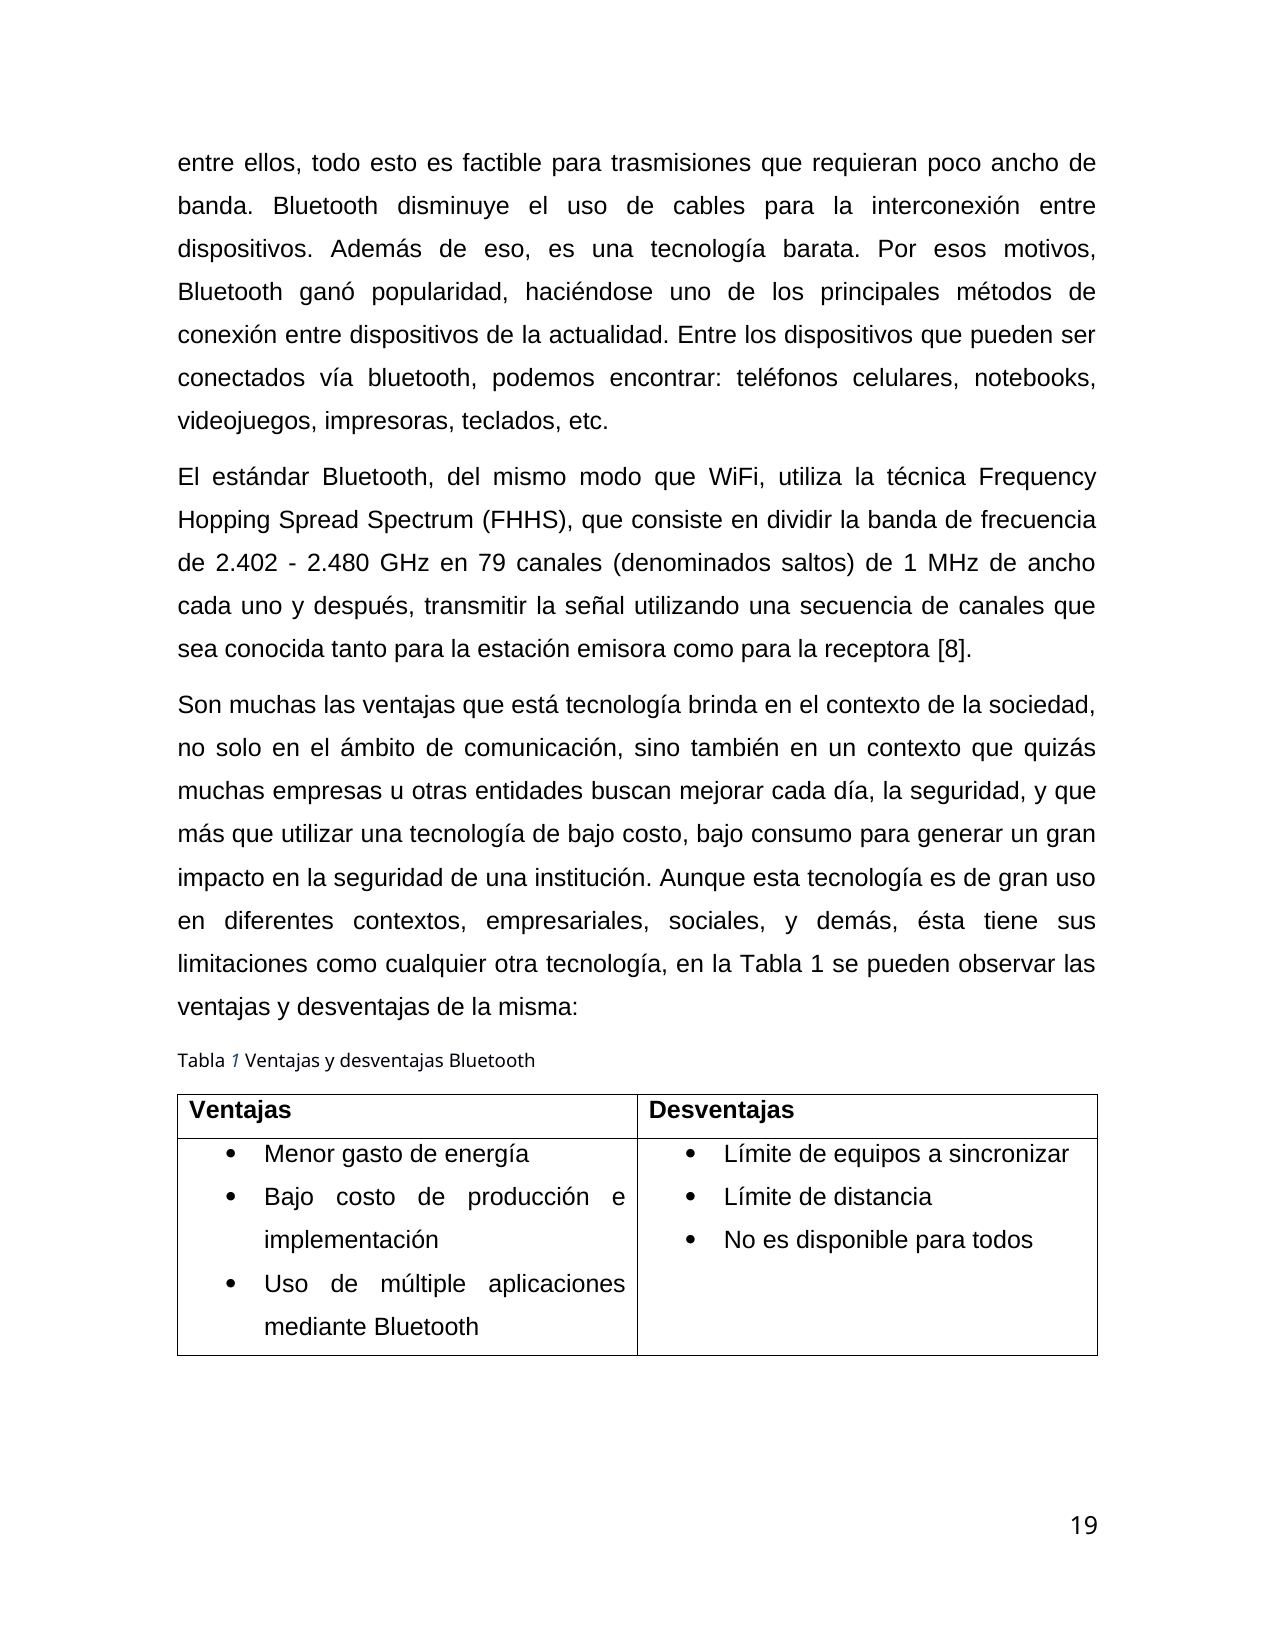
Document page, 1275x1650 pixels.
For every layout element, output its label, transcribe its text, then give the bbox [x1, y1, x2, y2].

table_header Desventajas [638, 1095, 1097, 1138]
text Tabla 1 Ventajas y desventajas Bluetooth [177, 1048, 1098, 1073]
text El estándar Bluetooth, del mismo modo que WiFi, utiliza la técnica Frequency Hopping Spread Spectrum (FHHS), que consiste en dividir la banda de frecuencia de 2.402 - 2.480 GHz en 79 canales (denominados saltos) de 1 MHz de ancho cada uno y después, transmitir la señal utilizando una secuencia de canales que sea conocida tanto para la estación emisora como para la receptora [8]. [177, 462, 1098, 663]
text Son muchas las ventajas que está tecnología brinda en el contexto de la sociedad, no solo en el ámbito de comunicación, sino también en un contexto que quizás muchas empresas u otras entidades buscan mejorar cada día, la seguridad, y que más que utilizar una tecnología de bajo costo, bajo consumo para generar un gran impacto en la seguridad de una institución. Aunque esta tecnología es de gran uso en diferentes contextos, empresariales, sociales, y demás, ésta tiene sus limitaciones como cualquier otra tecnología, en la Tabla 1 se pueden observar las ventajas y desventajas de la misma: [177, 690, 1098, 1021]
table_header Ventajas [178, 1095, 637, 1138]
table_cell Límite de equipos a sincronizar Límite de distancia No es disponible para todos [638, 1139, 1097, 1355]
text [177, 148, 1098, 435]
table_cell Menor gasto de energía Bajo costo de producción e implementación Uso de múltiple aplicaciones mediante Bluetooth [178, 1139, 637, 1355]
